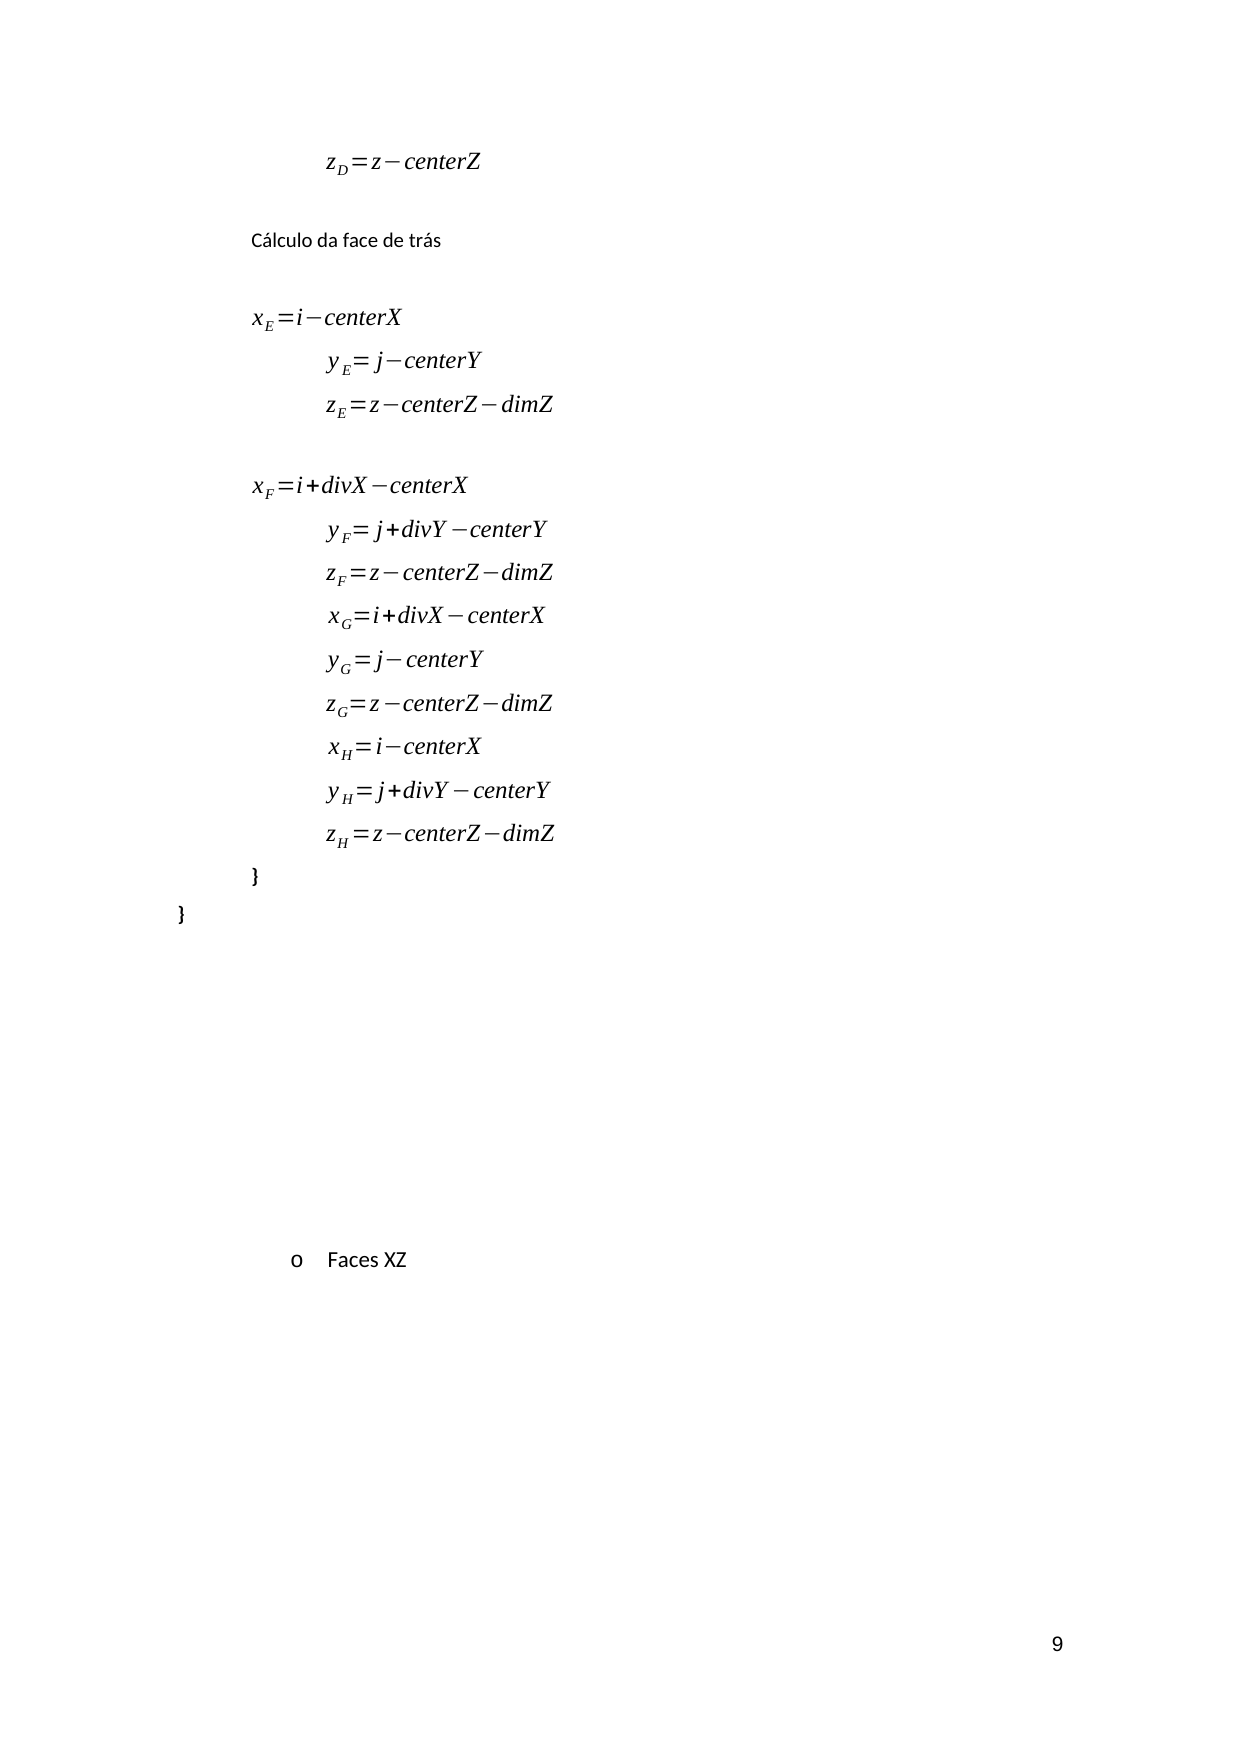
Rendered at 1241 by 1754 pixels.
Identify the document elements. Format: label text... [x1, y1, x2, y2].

list Faces XZ [290, 1245, 1063, 1274]
text } [177, 863, 1063, 889]
text } [177, 902, 1063, 927]
text Cálculo da face de trás [177, 228, 1063, 253]
